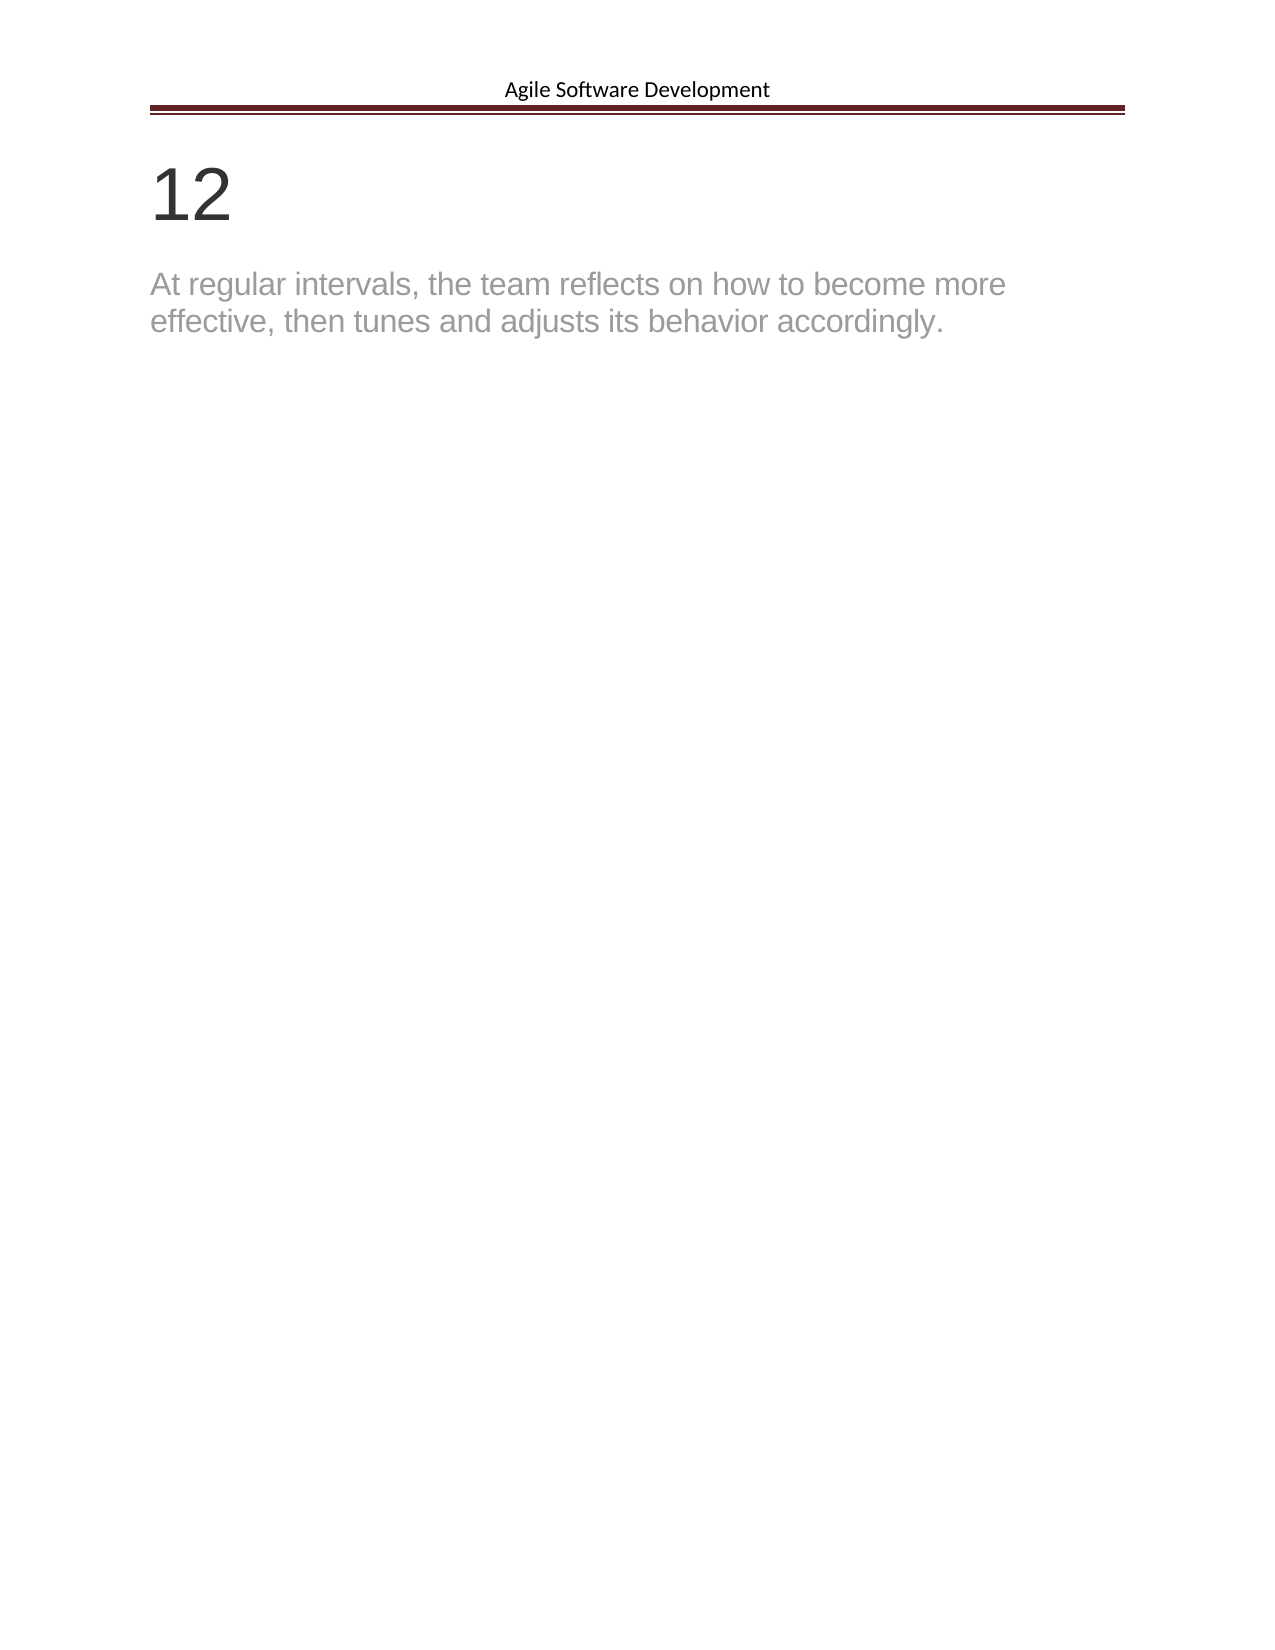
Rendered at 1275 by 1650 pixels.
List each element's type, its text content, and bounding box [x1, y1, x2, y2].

text At regular intervals, the team reflects on how to become more effective, then tunes and adjusts its behavior accordingly. [150, 265, 1125, 339]
text 12 [150, 150, 1125, 236]
